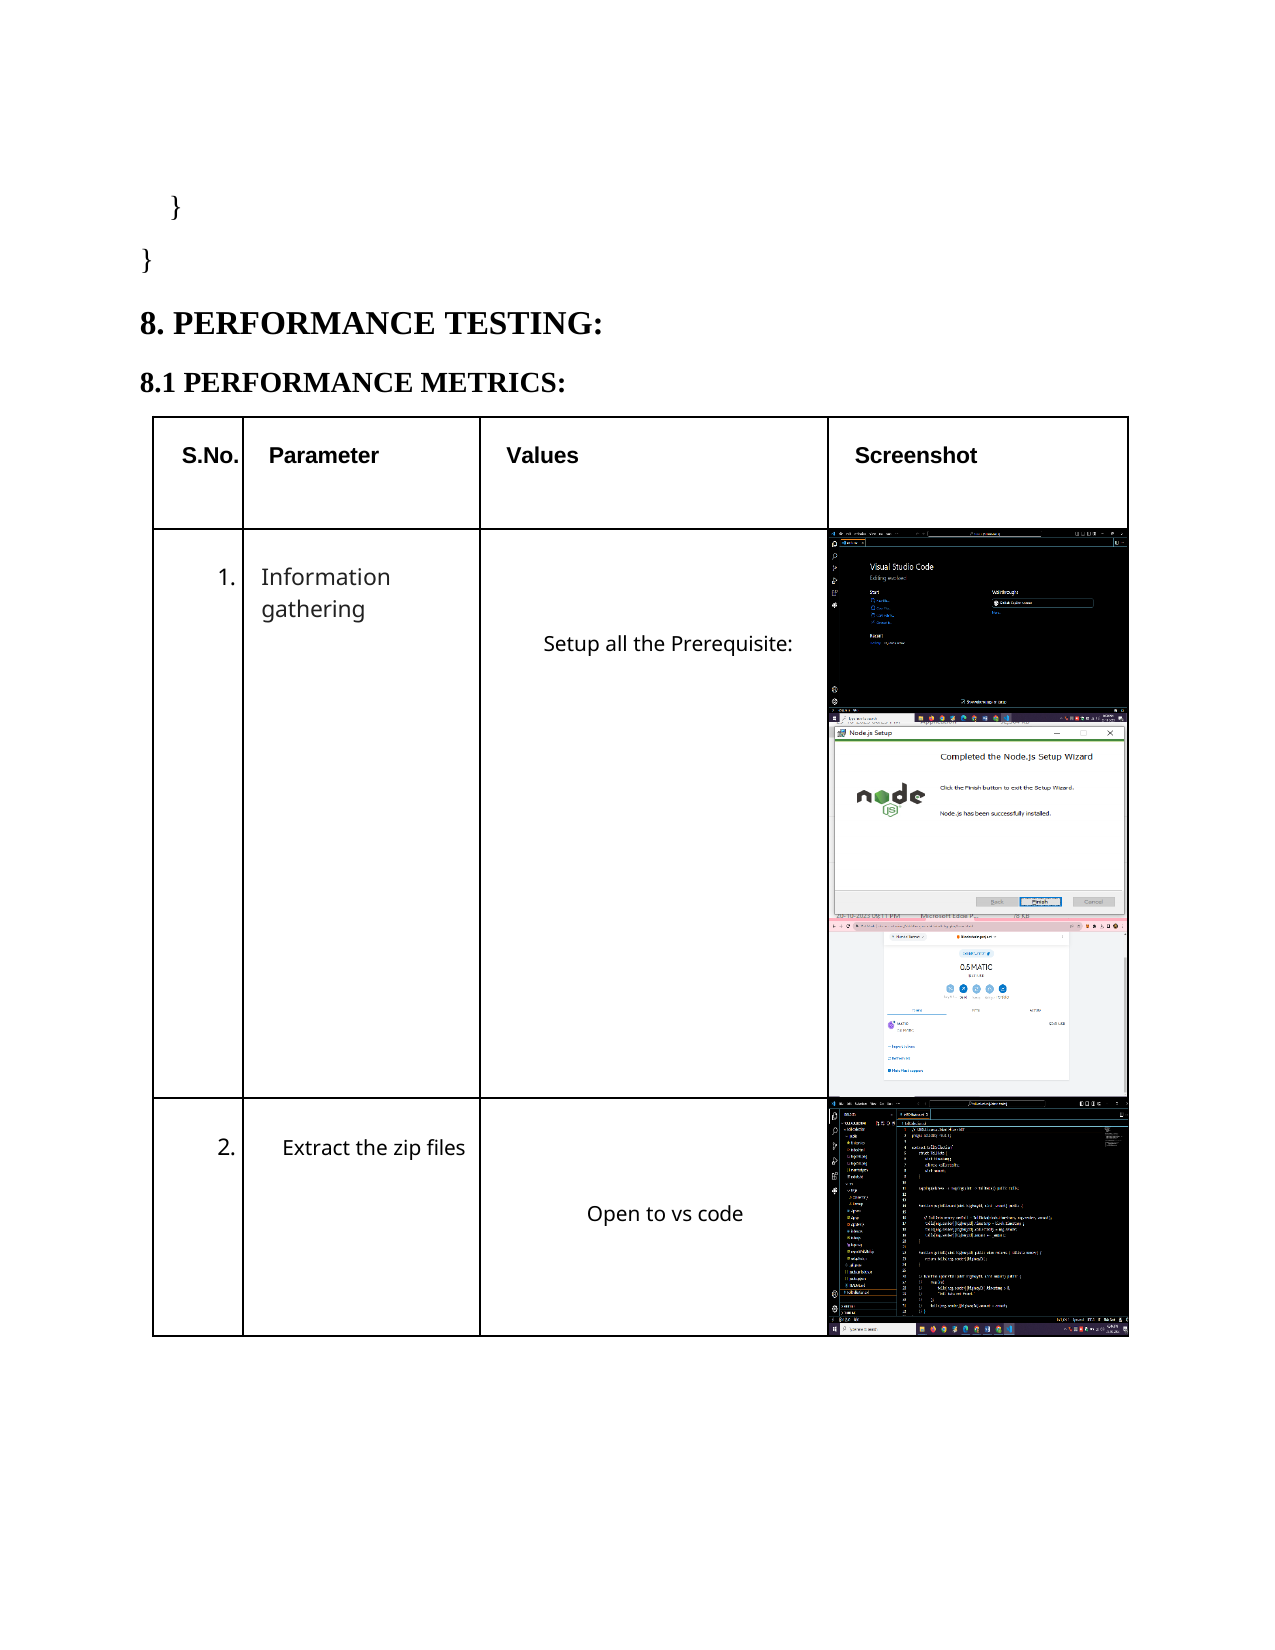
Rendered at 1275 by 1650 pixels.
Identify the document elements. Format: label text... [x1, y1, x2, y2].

table_header Screenshot [829, 418, 1127, 528]
table_cell Open to vs code [481, 1099, 827, 1335]
subtitle 8. PERFORMANCE TESTING: [139, 303, 1139, 342]
text } [139, 189, 1139, 223]
picture [829, 530, 1127, 1097]
table_cell Setup all the Prerequisite: [481, 530, 827, 1097]
subtitle 8.1 PERFORMANCE METRICS: [139, 365, 1139, 399]
table_header S.No. [154, 418, 242, 528]
table_cell 2. [154, 1099, 242, 1335]
table_cell 1. [154, 530, 242, 1097]
picture [829, 1098, 1129, 1335]
table_header Values [481, 418, 827, 528]
text } [139, 242, 1139, 276]
table_header Parameter [244, 418, 479, 528]
table_cell Extract the zip files [244, 1099, 479, 1335]
table_cell Information gathering [244, 530, 479, 1097]
